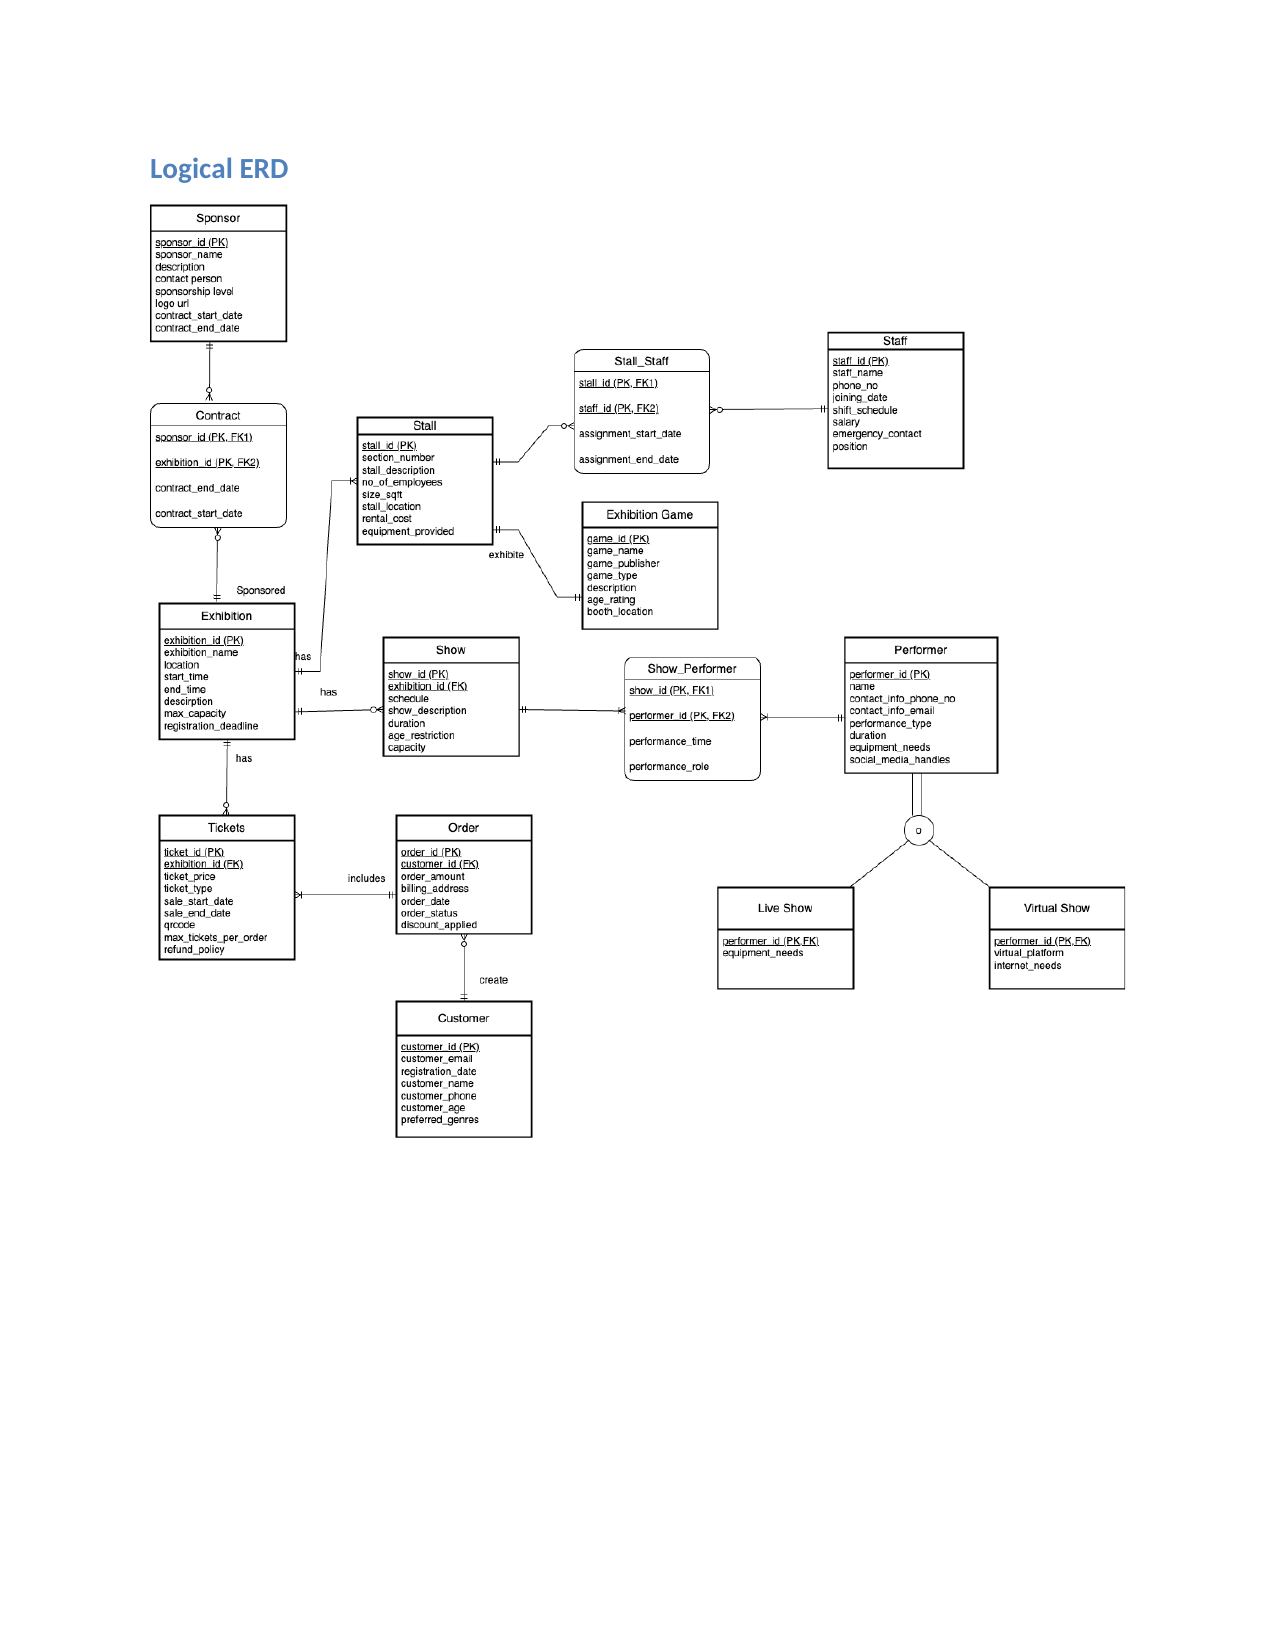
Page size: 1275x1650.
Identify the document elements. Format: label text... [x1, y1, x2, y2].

subtitle Logical ERD [150, 150, 1125, 186]
picture [150, 204, 1125, 1138]
